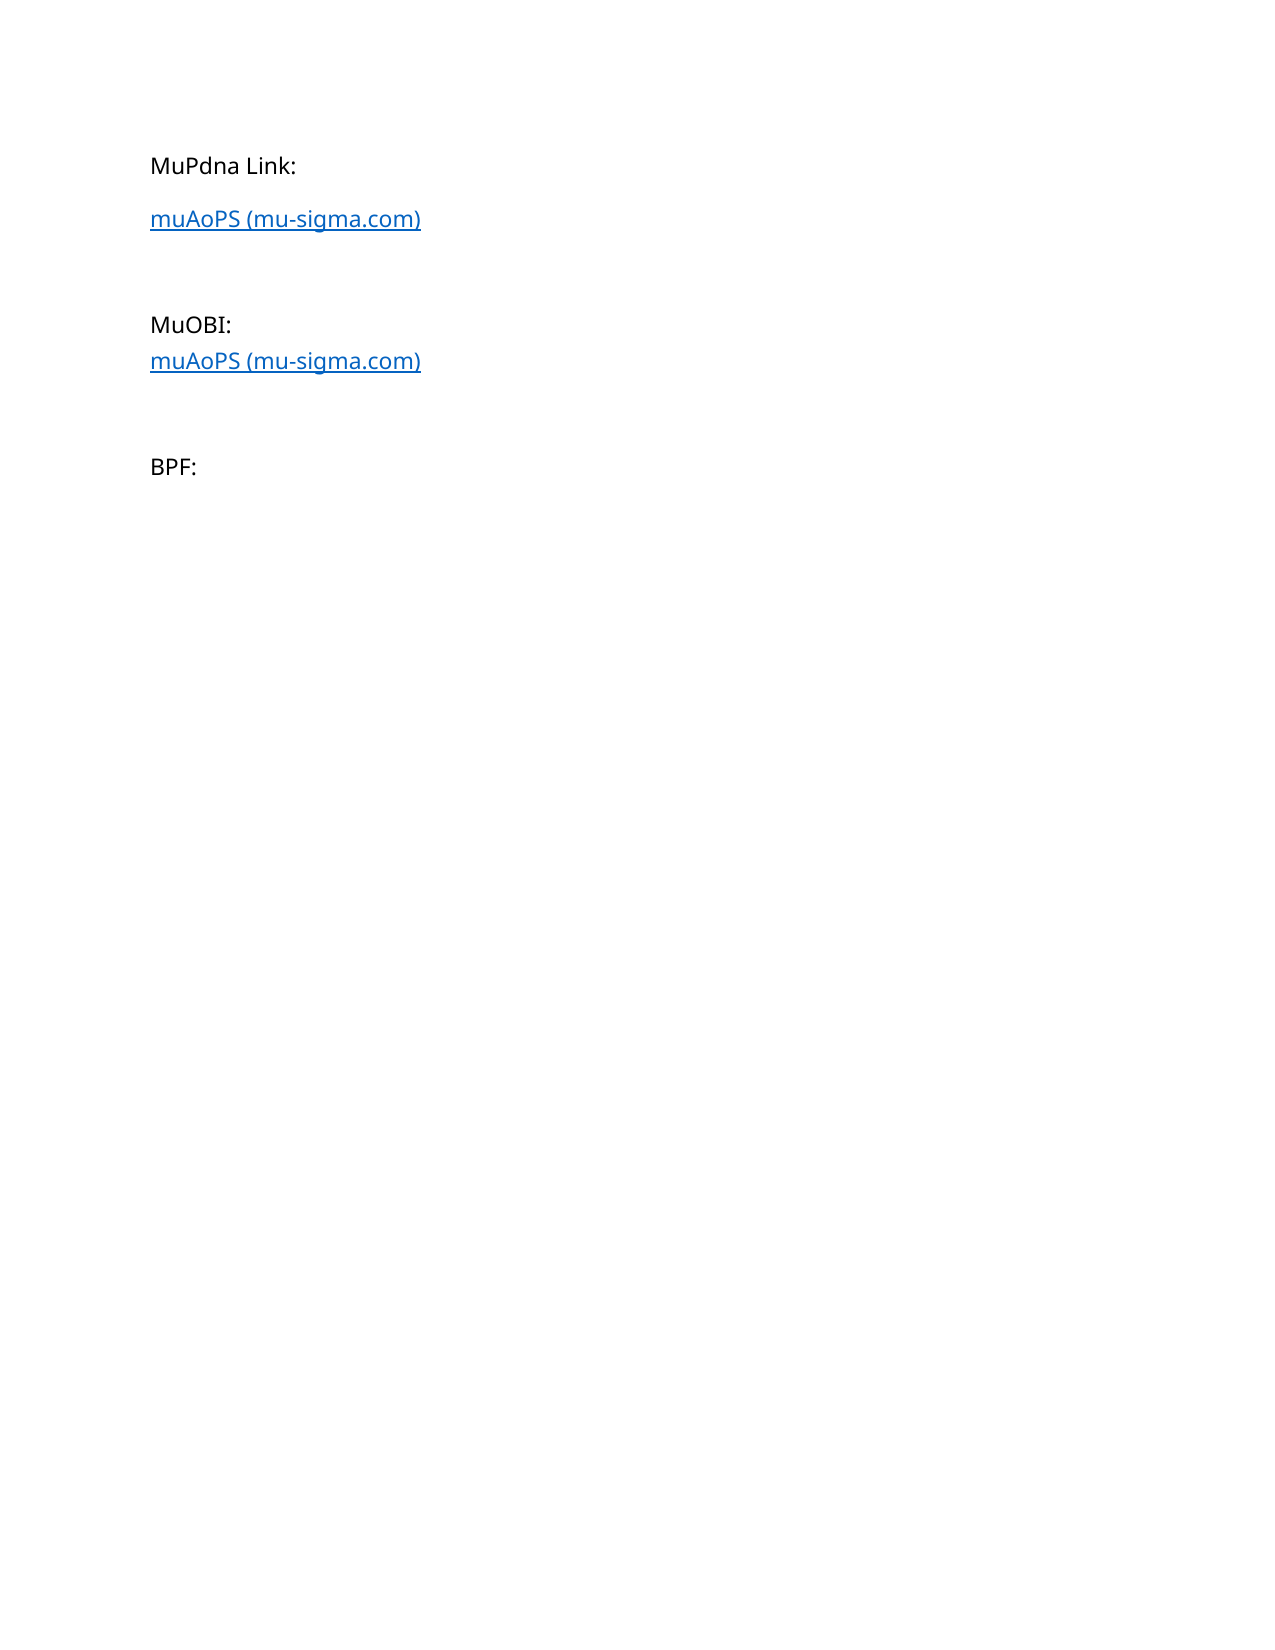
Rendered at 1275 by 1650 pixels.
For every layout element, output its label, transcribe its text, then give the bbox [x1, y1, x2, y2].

text BPF: [150, 451, 1125, 482]
text MuPdna Link: [150, 150, 1125, 181]
text MuOBI: muAoPS (mu-sigma.com) [150, 309, 1125, 376]
text muAoPS (mu-sigma.com) [150, 203, 1125, 234]
